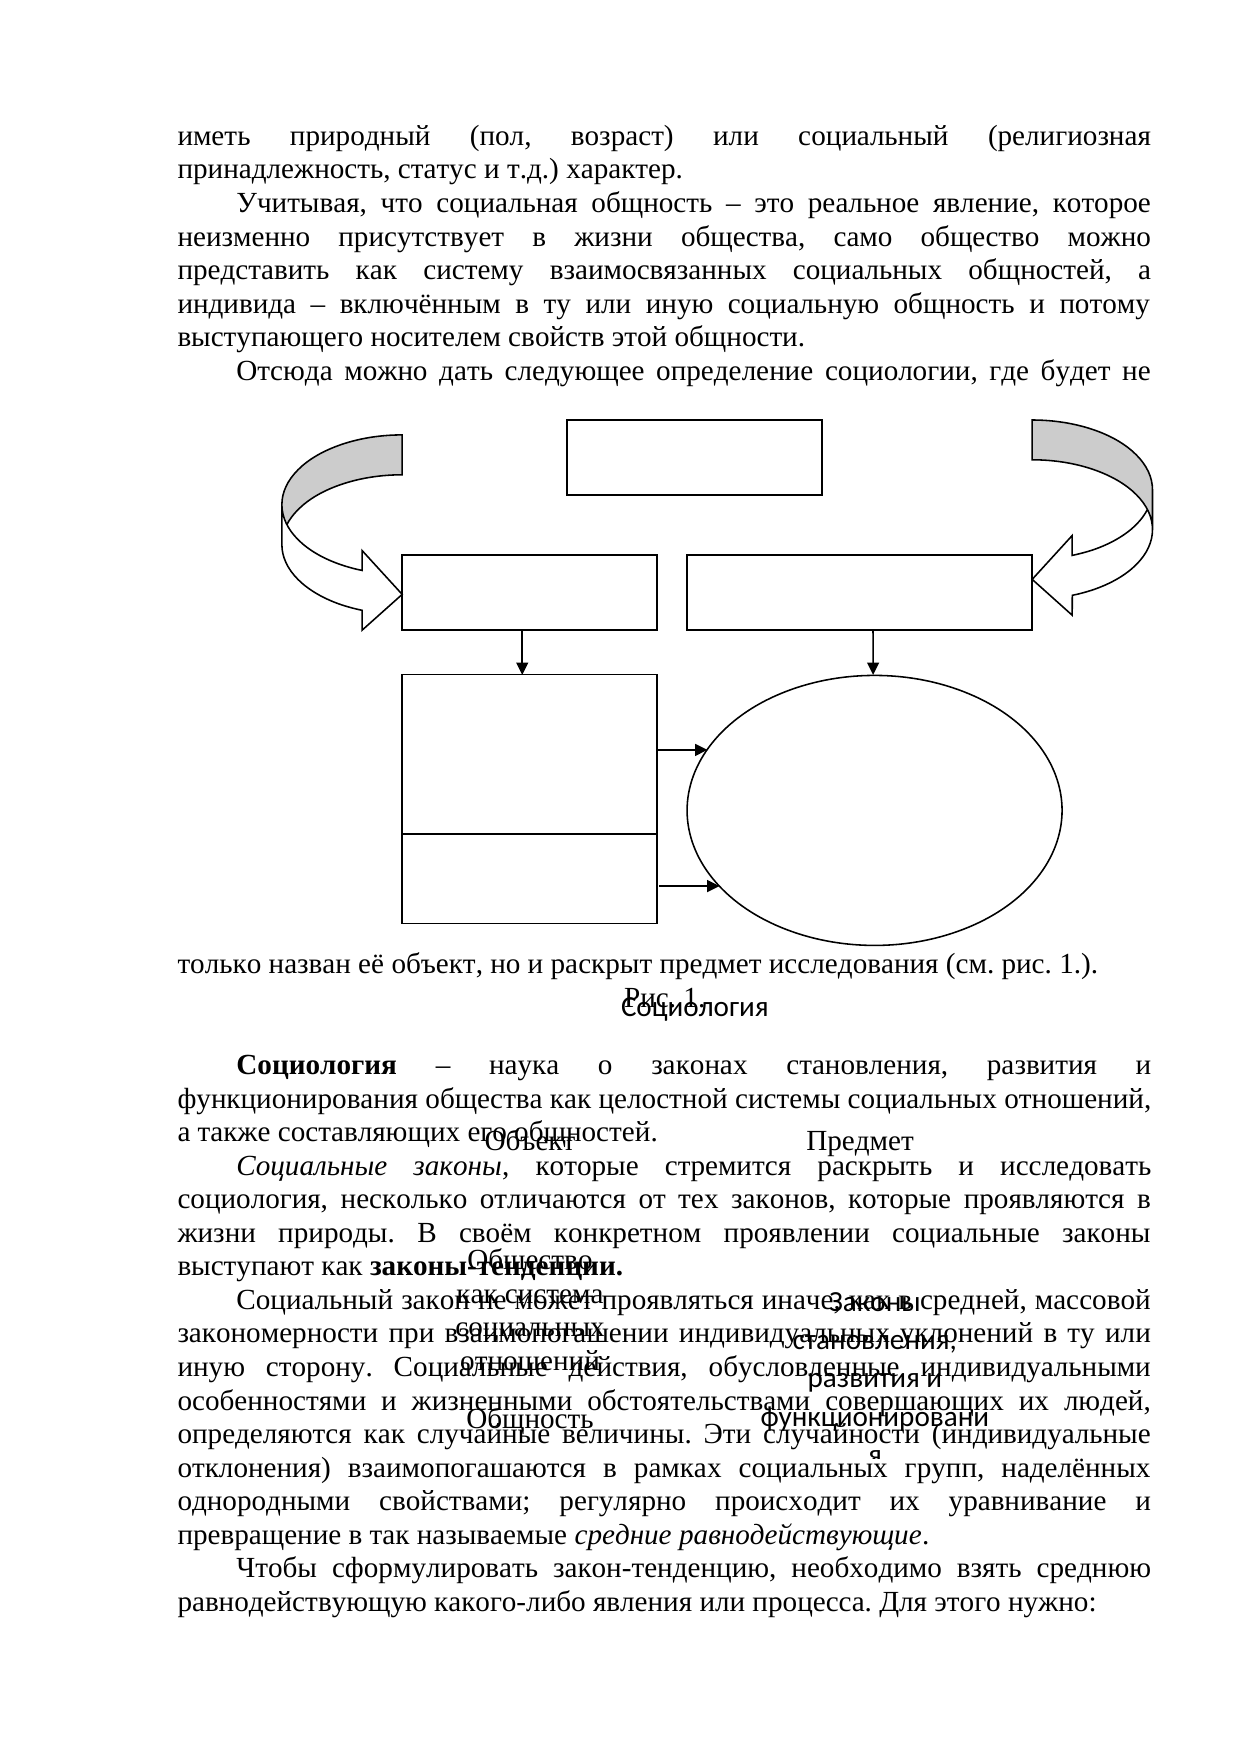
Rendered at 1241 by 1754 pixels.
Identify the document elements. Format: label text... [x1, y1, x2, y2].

text Социальные законы, которые стремится раскрыть и исследовать социология, несколько отличаются от тех законов, которые проявляются в жизни природы. В своём конкретном проявлении социальные законы выступают как законы-тенденции. [177, 1148, 1152, 1282]
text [177, 118, 1152, 185]
text Социология – наука о законах становления, развития и функционирования общества как целостной системы социальных отношений, а также составляющих его общностей. [177, 1047, 1152, 1148]
text Чтобы сформулировать закон-тенденцию, необходимо взять среднюю равнодействующую какого-либо явления или процесса. Для этого нужно: [177, 1550, 1152, 1617]
text Отсюда можно дать следующее определение социологии, где будет не только назван её объект, но и раскрыт предмет исследования (см. рис. 1.). [177, 353, 1152, 980]
text Учитывая, что социальная общность – это реальное явление, которое неизменно присутствует в жизни общества, само общество можно представить как систему взаимосвязанных социальных общностей, а индивида – включённым в ту или иную социальную общность и потому выступающего носителем свойств этой общности. [177, 185, 1152, 353]
text Социальный закон не может проявляться иначе, как в средней, массовой закономерности при взаимопогашении индивидуальных уклонений в ту или иную сторону. Социальные действия, обусловленные индивидуальными особенностями и жизненными обстоятельствами совершающих их людей, определяются как случайные величины. Эти случайности (индивидуальные отклонения) взаимопогашаются в рамках социальных групп, наделённых однородными свойствами; регулярно происходит их уравнивание и превращение в так называемые средние равнодействующие. [177, 1282, 1152, 1550]
text Рис. 1. [177, 980, 1152, 1014]
